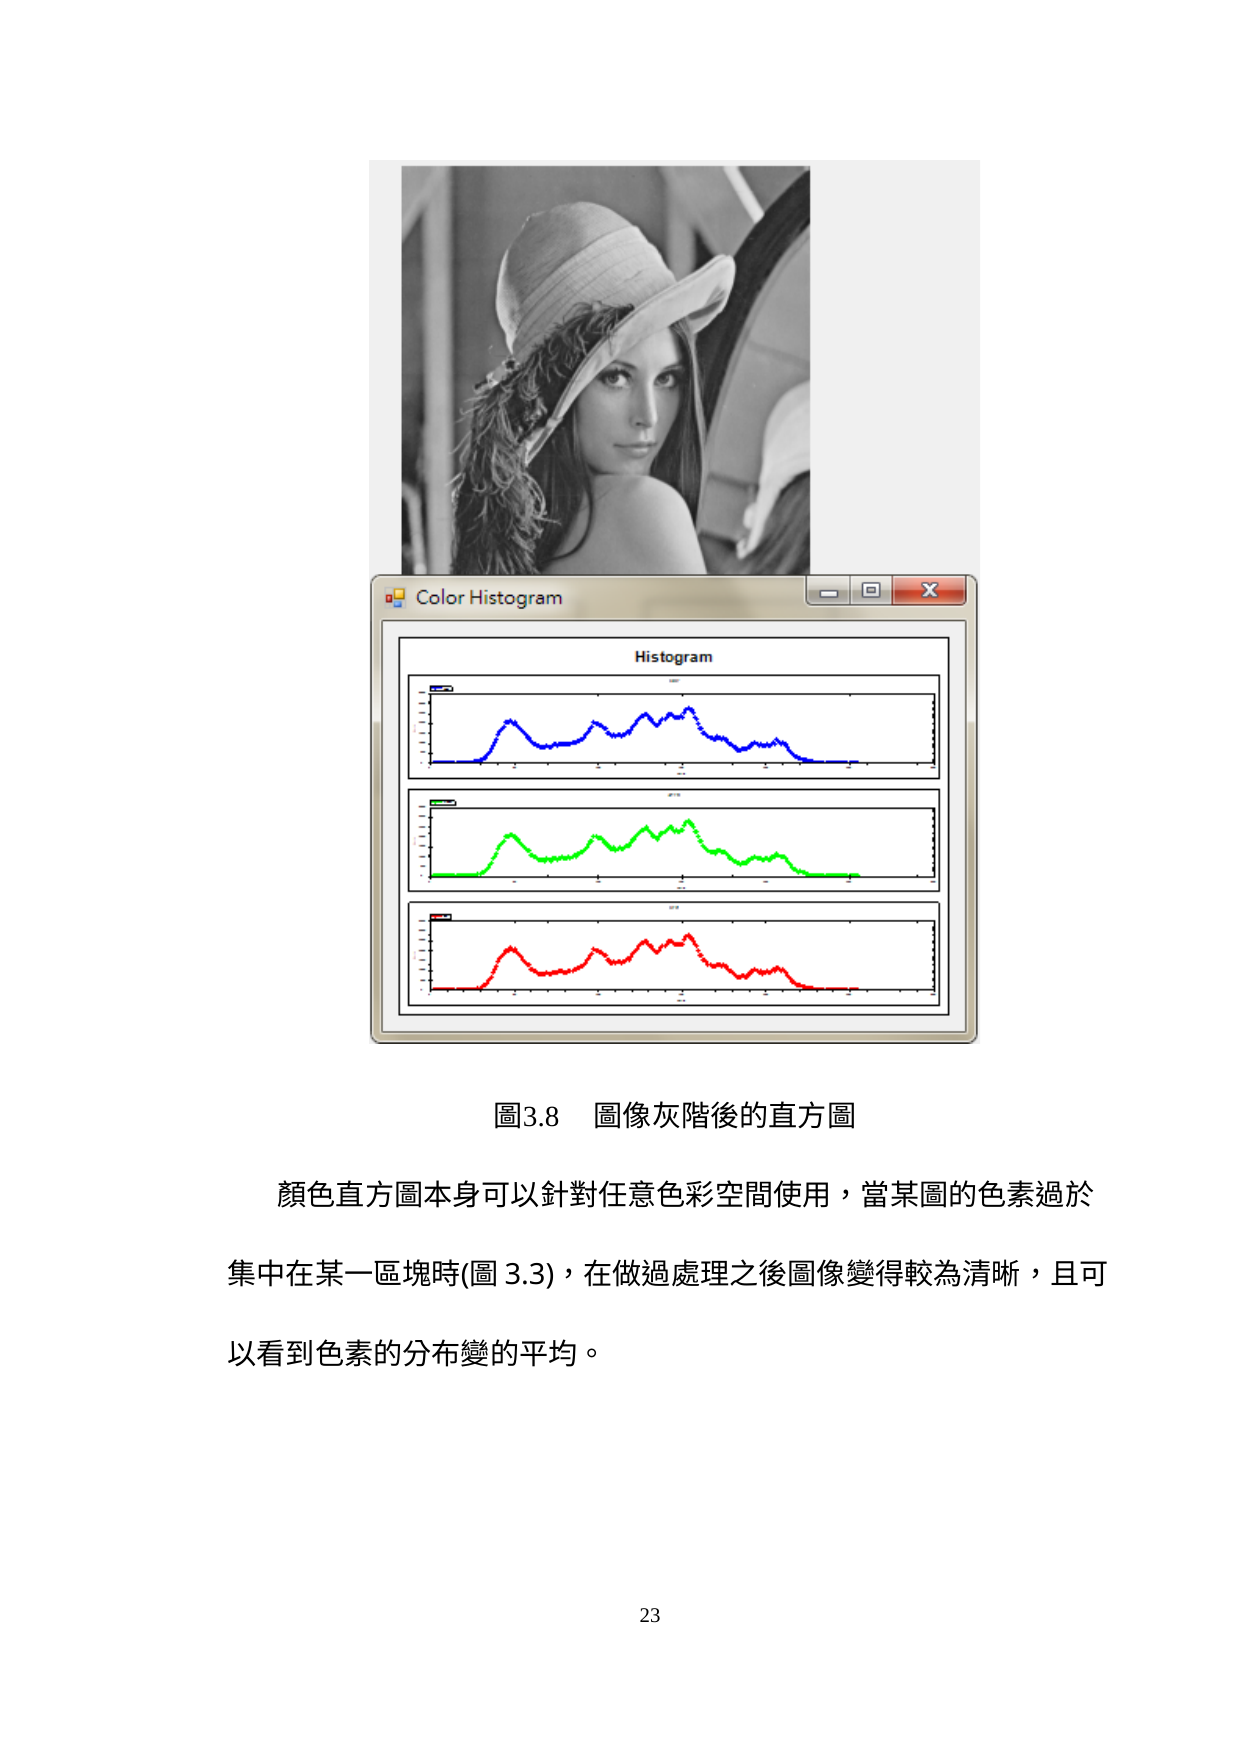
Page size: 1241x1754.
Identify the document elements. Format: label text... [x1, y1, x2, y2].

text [227, 161, 1122, 1073]
text 顏色直方圖本身可以針對任意色彩空間使用，當某圖的色素過於集中在某一區塊時(圖3.3)，在做過處理之後圖像變得較為清晰，且可以看到色素的分布變的平均。 [227, 1153, 1122, 1391]
text 圖像灰階後的直方圖 [227, 1073, 1122, 1153]
picture [369, 160, 981, 1044]
